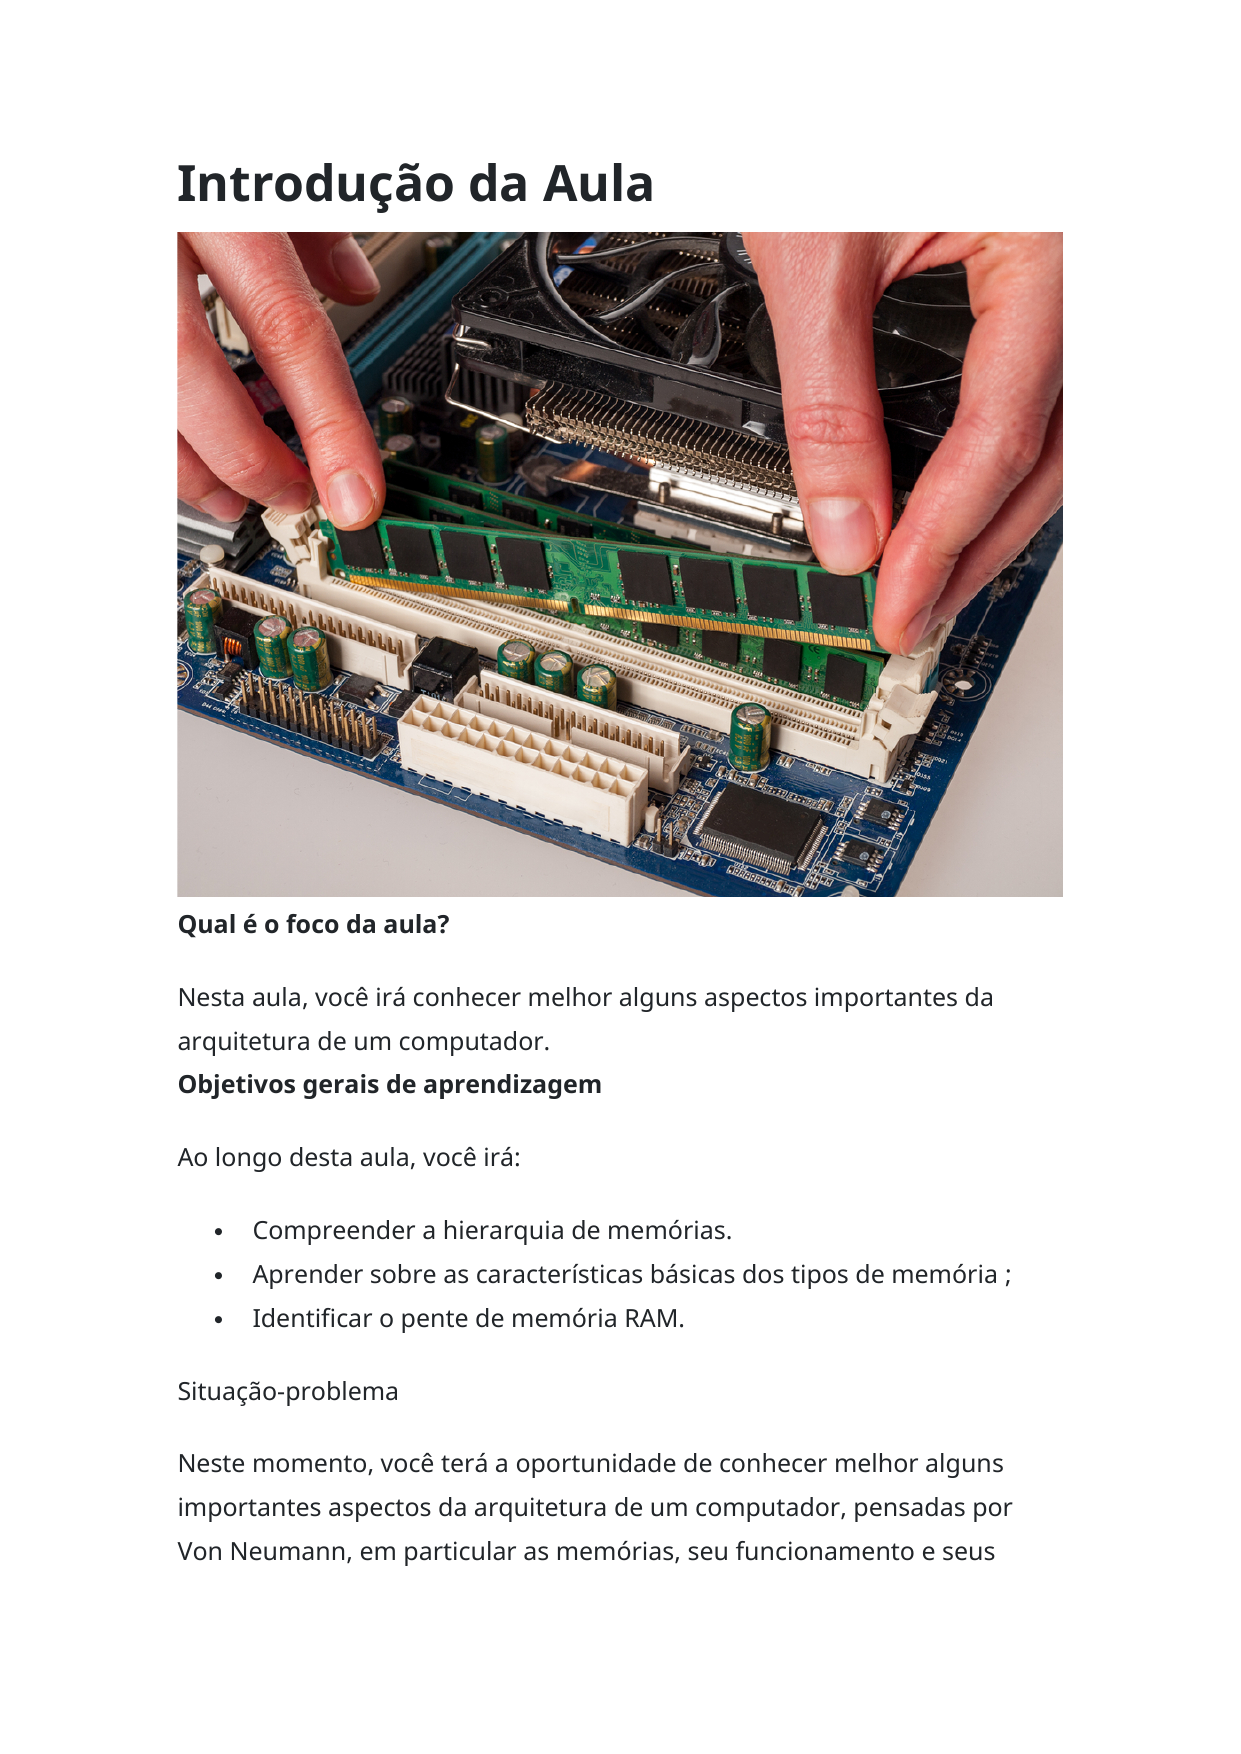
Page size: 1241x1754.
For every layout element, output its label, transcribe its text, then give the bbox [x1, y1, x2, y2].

list Aprender sobre as características básicas dos tipos de memória ; [215, 1247, 1063, 1291]
text Ao longo desta aula, você irá: [177, 1130, 1063, 1174]
text Introdução da Aula [177, 148, 1063, 216]
list Identificar o pente de memória RAM. [215, 1291, 1063, 1334]
list Compreender a hierarquia de memórias. [215, 1203, 1063, 1247]
text Nesta aula, você irá conhecer melhor alguns aspectos importantes da arquitetura de um computador. [177, 970, 1063, 1057]
text Qual é o foco da aula? [177, 897, 1063, 941]
text Situação-problema [177, 1363, 1063, 1407]
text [177, 1436, 1063, 1568]
text Objetivos gerais de aprendizagem [177, 1057, 1063, 1101]
picture [177, 232, 1063, 897]
